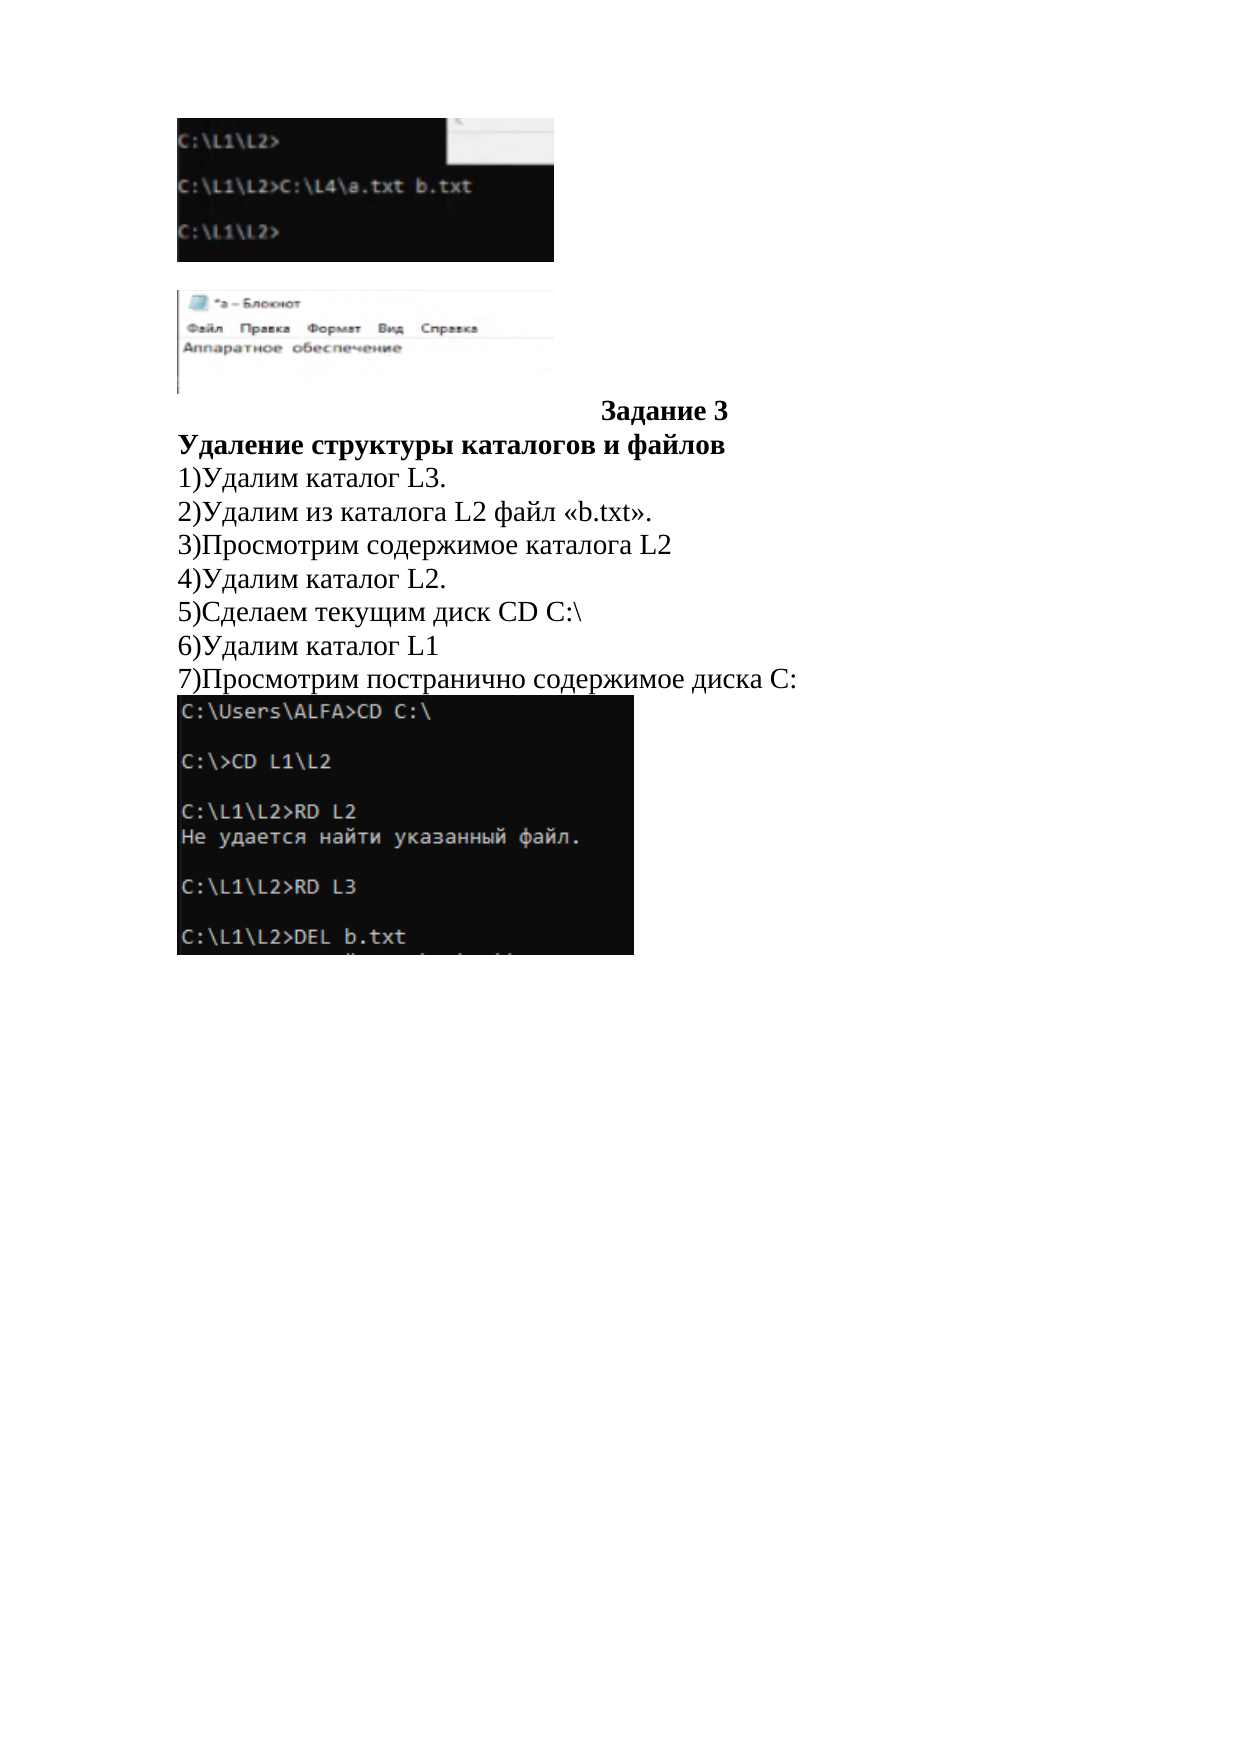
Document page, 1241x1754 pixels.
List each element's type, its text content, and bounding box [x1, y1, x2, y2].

text 7)Просмотрим постранично содержимое диска С: [177, 662, 1152, 695]
picture [177, 290, 554, 394]
text 1)Удалим каталог L3. [177, 460, 1152, 494]
text Задание 3 [177, 393, 1152, 427]
text Удаление структуры каталогов и файлов [177, 427, 1152, 460]
text 5)Сделаем текущим диск CD C:\ [177, 594, 1152, 628]
text 2)Удалим из каталога L2 файл «b.txt». [177, 494, 1152, 527]
text 3)Просмотрим содержимое каталога L2 [177, 527, 1152, 561]
picture [177, 695, 634, 955]
picture [177, 118, 554, 262]
text 6)Удалим каталог L1 [177, 628, 1152, 662]
text 4)Удалим каталог L2. [177, 561, 1152, 594]
